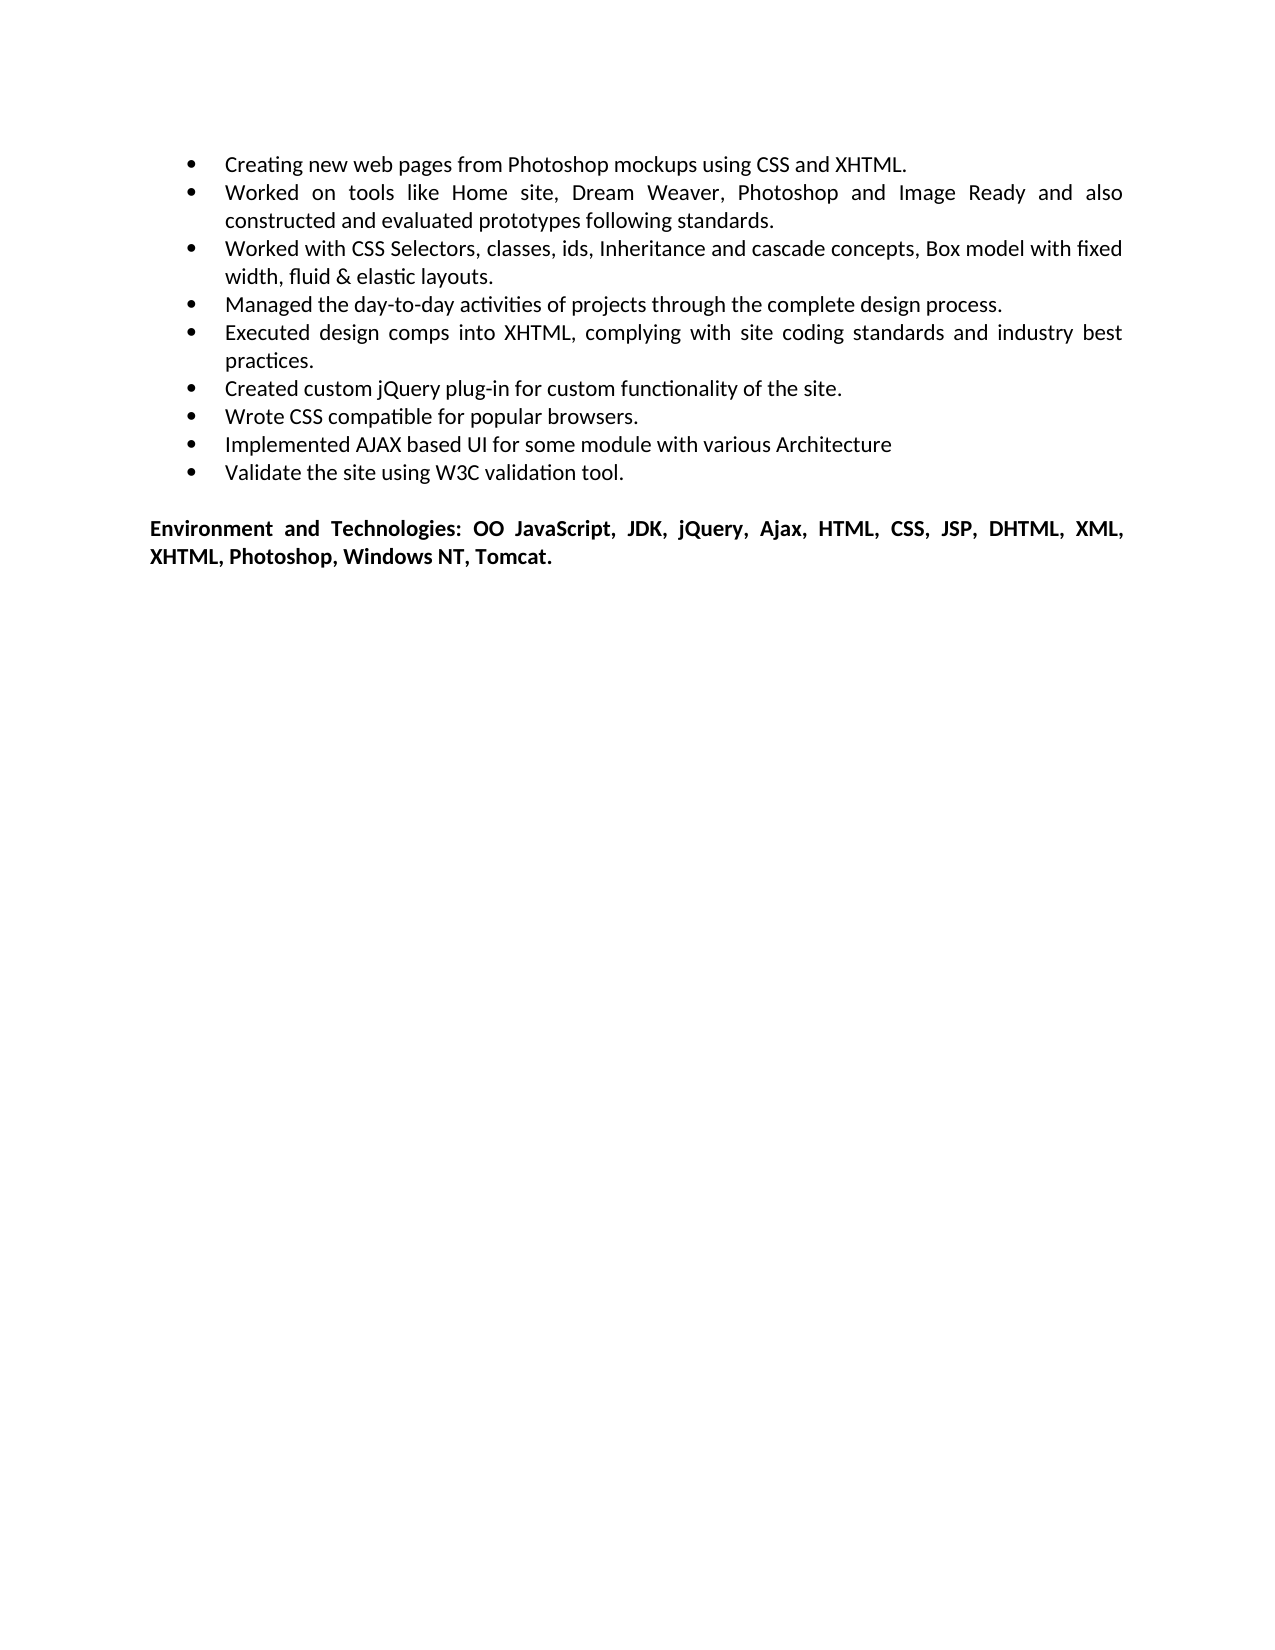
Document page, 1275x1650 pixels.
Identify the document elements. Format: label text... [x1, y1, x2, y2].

list Created custom jQuery plug-in for custom functionality of the site. [187, 374, 1125, 402]
list Creating new web pages from Photoshop mockups using CSS and XHTML. [187, 150, 1125, 178]
list Worked with CSS Selectors, classes, ids, Inheritance and cascade concepts, Box model with fixed width, fluid & elastic layouts. [187, 234, 1125, 290]
list Wrote CSS compatible for popular browsers. [187, 402, 1125, 430]
list Implemented AJAX based UI for some module with various Architecture [187, 430, 1125, 458]
list Managed the day-to-day activities of projects through the complete design process. [187, 290, 1125, 318]
list Validate the site using W3C validation tool. [187, 458, 1125, 486]
text Environment and Technologies: OO JavaScript, JDK, jQuery, Ajax, HTML, CSS, JSP, DHTML, XML, XHTML, Photoshop, Windows NT, Tomcat. [150, 514, 1125, 570]
list Worked on tools like Home site, Dream Weaver, Photoshop and Image Ready and also constructed and evaluated prototypes following standards. [187, 178, 1125, 234]
list Executed design comps into XHTML, complying with site coding standards and industry best practices. [187, 318, 1125, 374]
